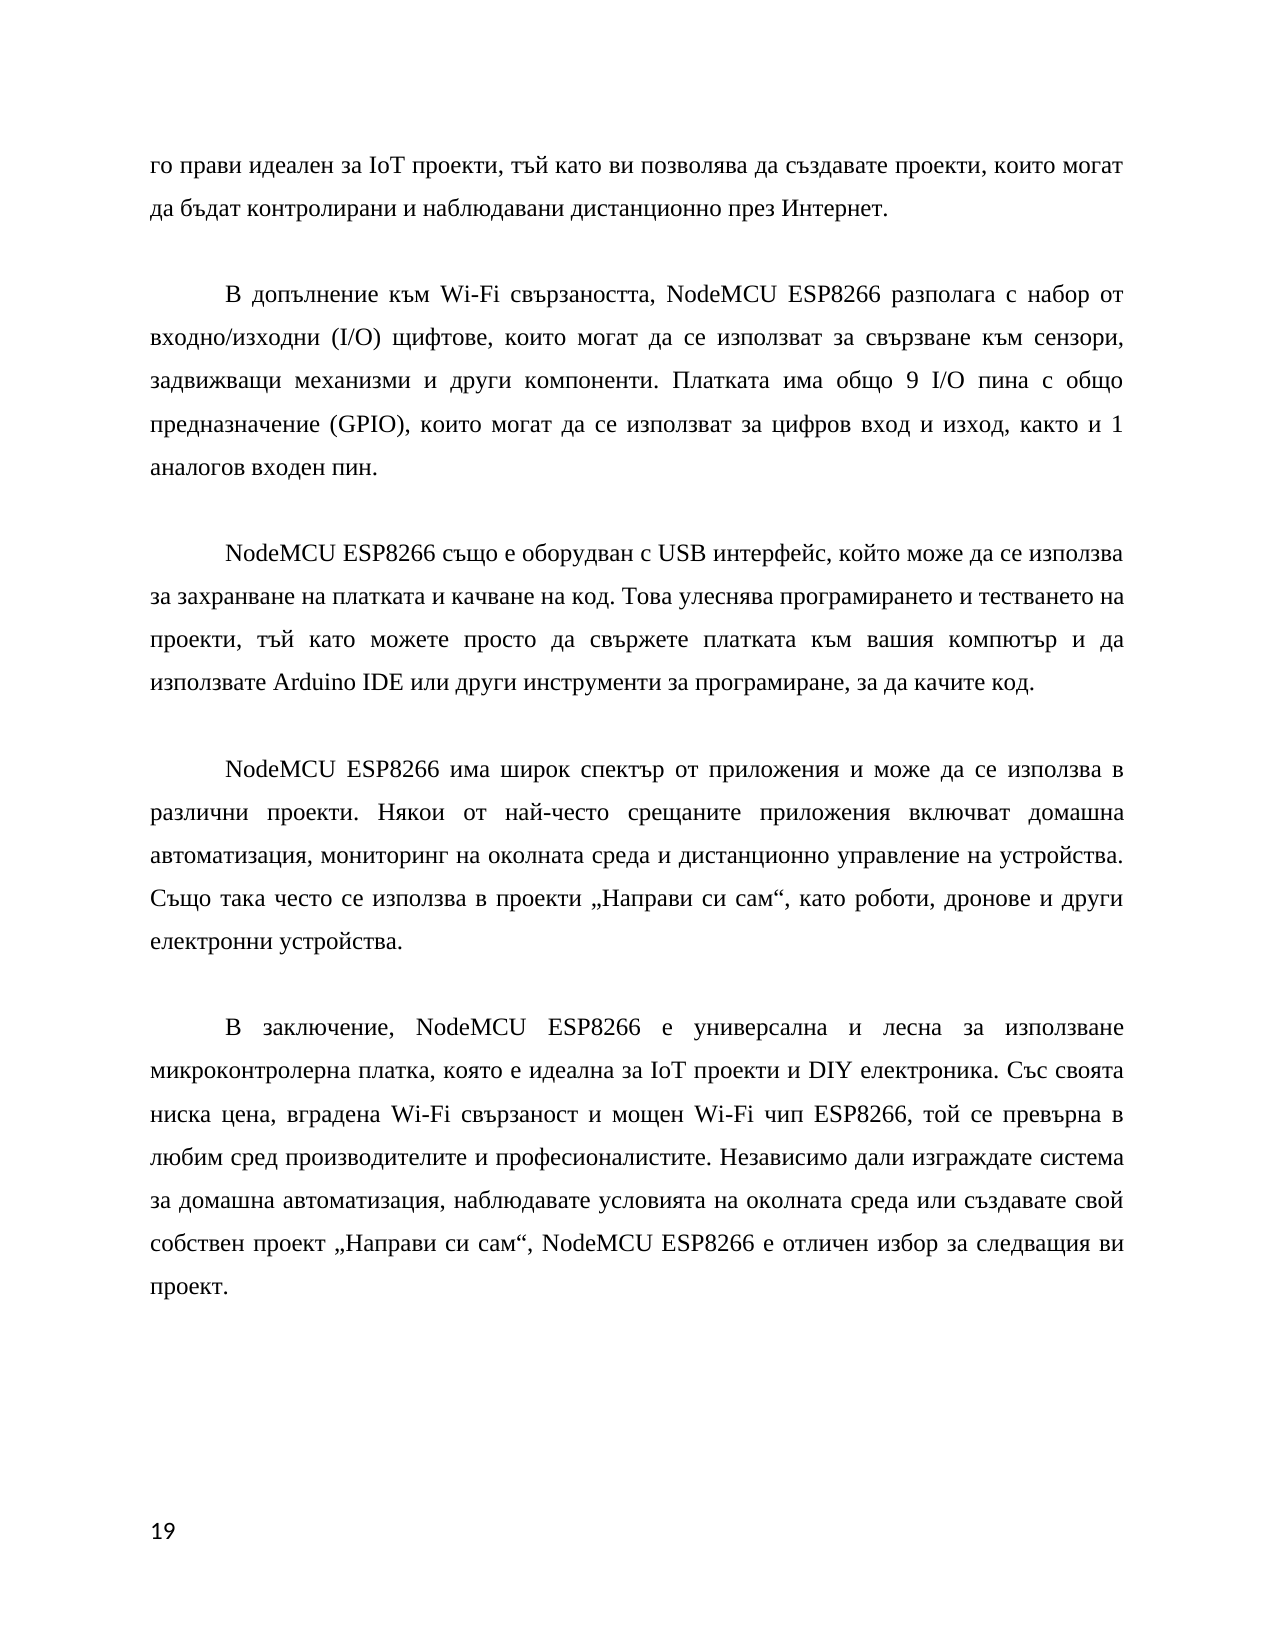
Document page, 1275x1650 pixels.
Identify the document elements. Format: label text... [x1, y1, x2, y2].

text В допълнение към Wi-Fi свързаността, NodeMCU ESP8266 разполага с набор от входно/изходни (I/O) щифтове, които могат да се използват за свързване към сензори, задвижващи механизми и други компоненти. Платката има общо 9 I/O пина с общо предназначение (GPIO), които могат да се използват за цифров вход и изход, както и 1 аналогов входен пин. [150, 279, 1125, 481]
text NodeMCU ESP8266 също е оборудван с USB интерфейс, който може да се използва за захранване на платката и качване на код. Това улеснява програмирането и тестването на проекти, тъй като можете просто да свържете платката към вашия компютър и да използвате Arduino IDE или други инструменти за програмиране, за да качите код. [150, 538, 1125, 696]
text NodeMCU ESP8266 има широк спектър от приложения и може да се използва в различни проекти. Някои от най-често срещаните приложения включват домашна автоматизация, мониторинг на околната среда и дистанционно управление на устройства. Също така често се използва в проекти „Направи си сам“, като роботи, дронове и други електронни устройства. [150, 754, 1125, 955]
